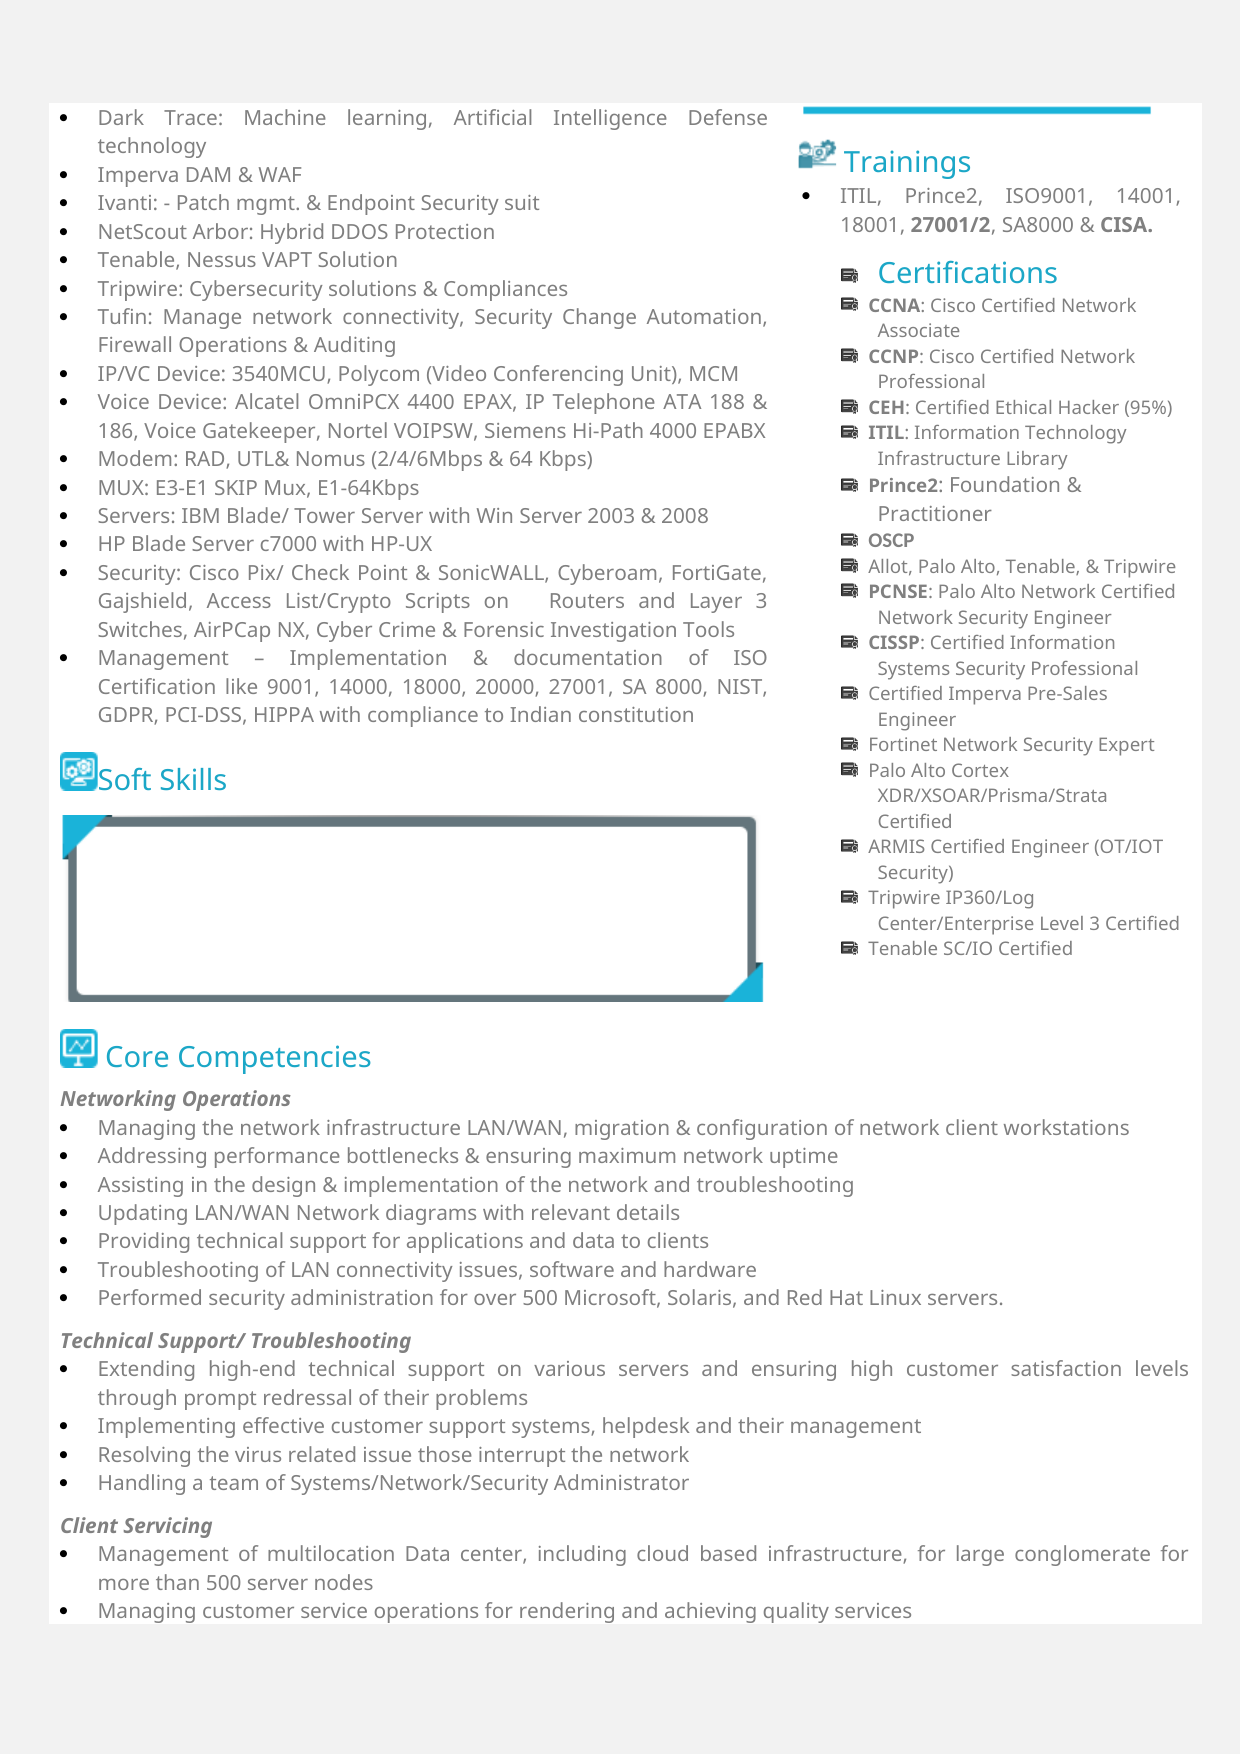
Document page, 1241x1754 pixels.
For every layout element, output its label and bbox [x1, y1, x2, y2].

picture [841, 266, 858, 284]
picture [841, 423, 858, 440]
picture [841, 346, 858, 364]
picture [60, 752, 98, 791]
picture [841, 939, 858, 956]
picture [841, 888, 858, 905]
picture [841, 684, 858, 701]
picture [841, 837, 858, 854]
picture [841, 295, 858, 312]
picture [841, 397, 858, 415]
picture [841, 556, 858, 574]
picture [841, 735, 858, 752]
picture [841, 760, 858, 778]
picture [841, 633, 858, 650]
picture [60, 1029, 98, 1068]
picture [802, 103, 1156, 123]
table_cell [49, 103, 780, 1002]
picture [841, 476, 858, 493]
table_cell [49, 1002, 1202, 1624]
table_cell [780, 103, 1202, 1002]
picture [841, 531, 858, 548]
picture [60, 815, 766, 1002]
picture [841, 581, 858, 599]
